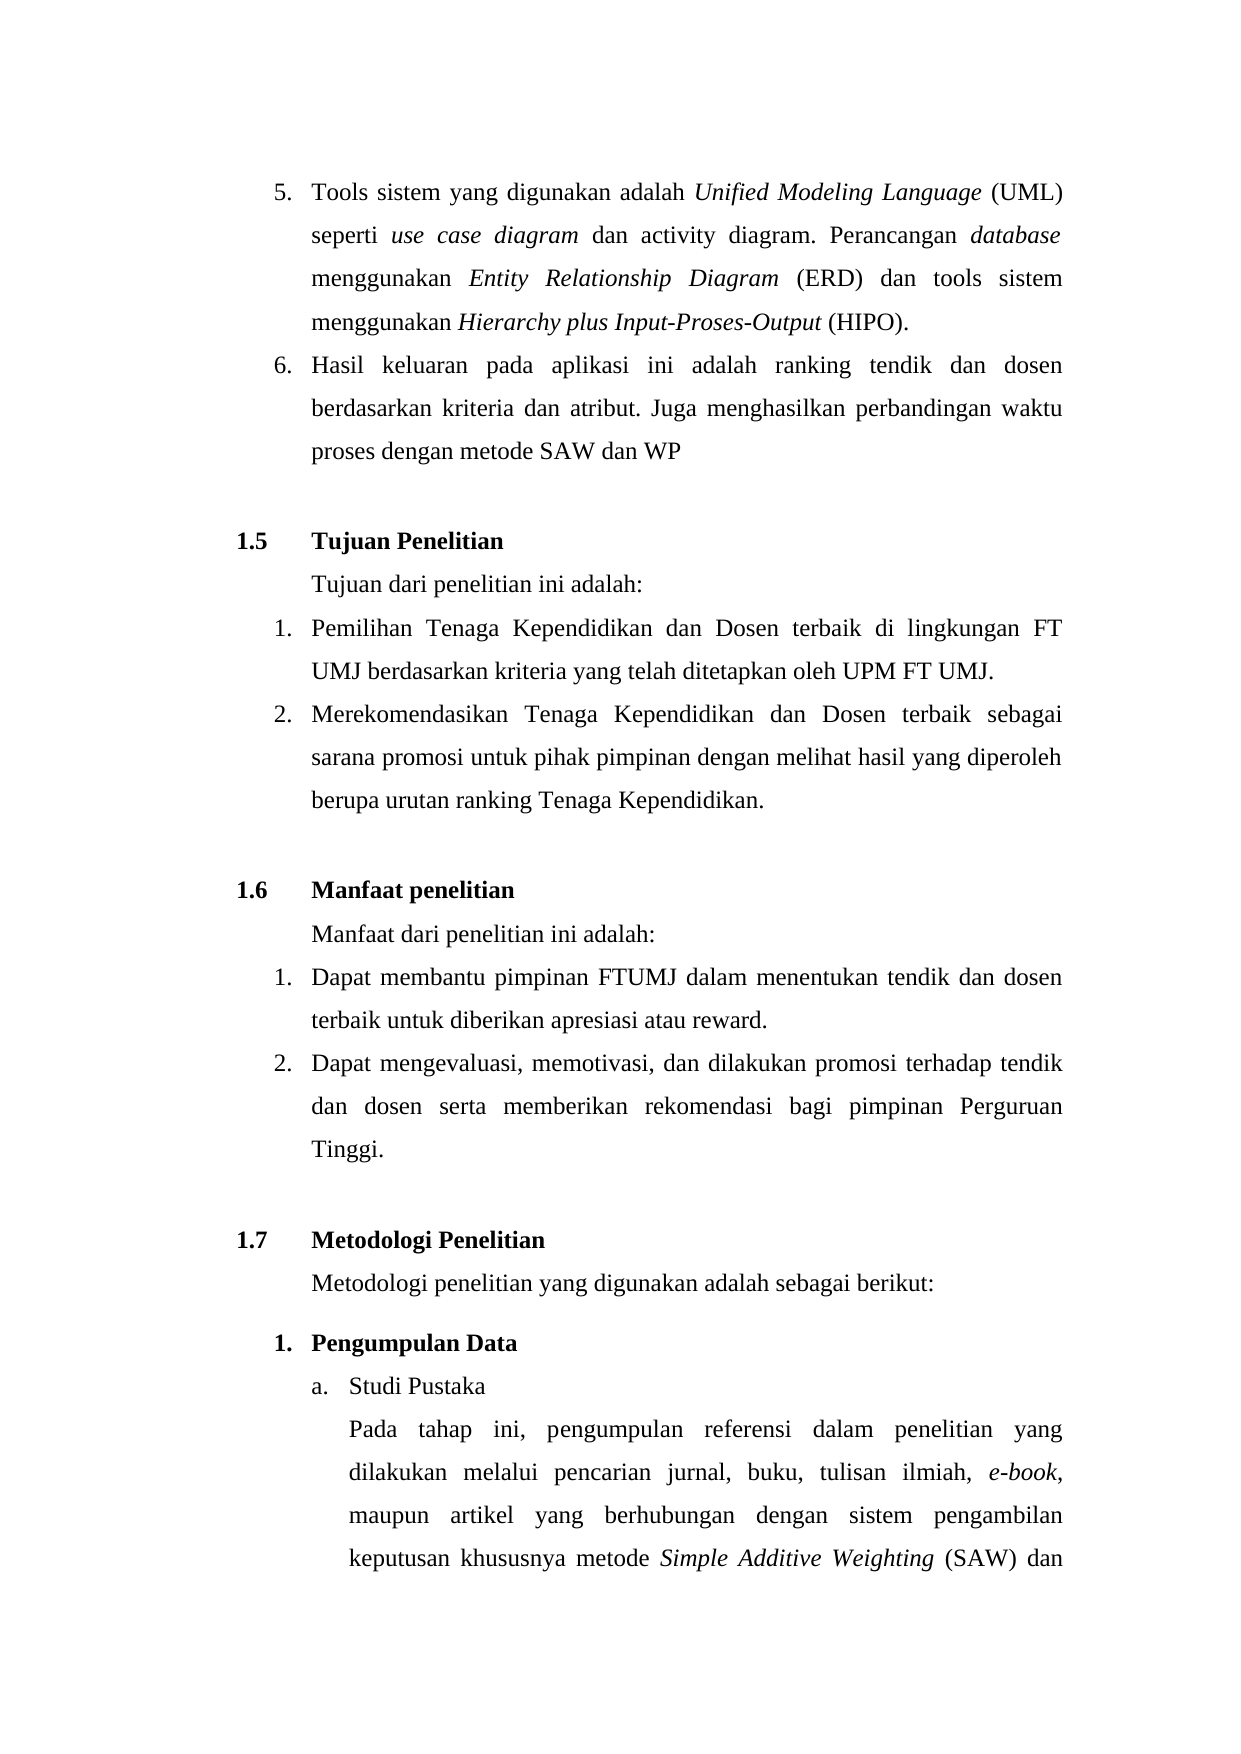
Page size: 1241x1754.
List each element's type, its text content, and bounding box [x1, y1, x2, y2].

list Studi Pustaka [311, 1371, 1063, 1399]
subtitle 1.5 Tujuan Penelitian [236, 526, 1063, 555]
text Metodologi penelitian yang digunakan adalah sebagai berikut: [236, 1268, 1063, 1297]
text Manfaat dari penelitian ini adalah: [236, 919, 1063, 947]
list Hasil keluaran pada aplikasi ini adalah ranking tendik dan dosen berdasarkan kriteria dan atribut. Juga menghasilkan perbandingan waktu proses dengan metode SAW dan WP [274, 350, 1063, 465]
subtitle 1.6 Manfaat penelitian [236, 876, 1063, 904]
subtitle 1.7 Metodologi Penelitian [236, 1225, 1063, 1253]
list Tools sistem yang digunakan adalah Unified Modeling Language (UML) seperti use case diagram dan activity diagram. Perancangan database menggunakan Entity Relationship Diagram (ERD) dan tools sistem menggunakan Hierarchy plus Input-Proses-Output (HIPO). [274, 177, 1063, 335]
list Pengumpulan Data [274, 1328, 1063, 1356]
list Dapat membantu pimpinan FTUMJ dalam menentukan tendik dan dosen terbaik untuk diberikan apresiasi atau reward. [274, 962, 1063, 1034]
list Pemilihan Tenaga Kependidikan dan Dosen terbaik di lingkungan FT UMJ berdasarkan kriteria yang telah ditetapkan oleh UPM FT UMJ. [274, 613, 1063, 684]
list Dapat mengevaluasi, memotivasi, dan dilakukan promosi terhadap tendik dan dosen serta memberikan rekomendasi bagi pimpinan Perguruan Tinggi. [274, 1048, 1063, 1163]
text Tujuan dari penelitian ini adalah: [236, 569, 1063, 598]
list Merekomendasikan Tenaga Kependidikan dan Dosen terbaik sebagai sarana promosi untuk pihak pimpinan dengan melihat hasil yang diperoleh berupa urutan ranking Tenaga Kependidikan. [274, 699, 1063, 814]
